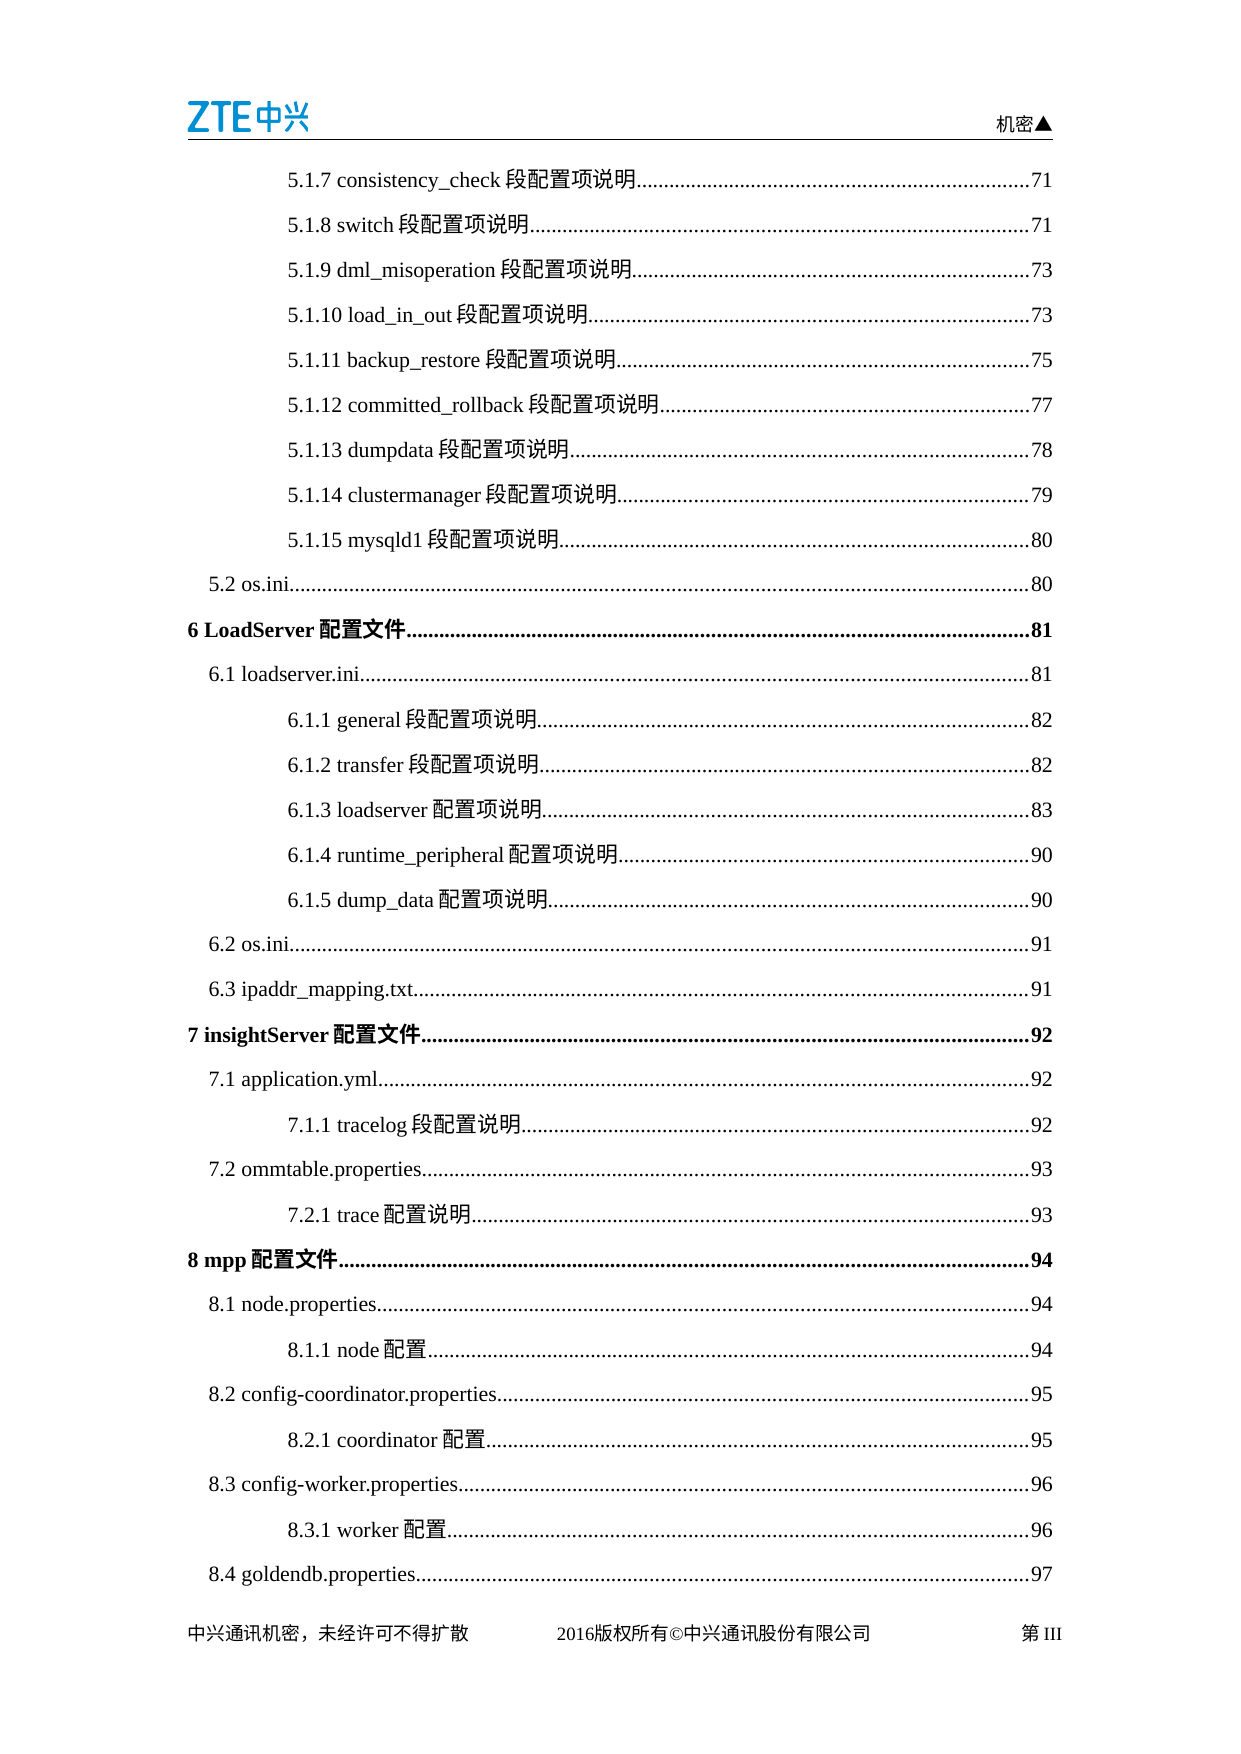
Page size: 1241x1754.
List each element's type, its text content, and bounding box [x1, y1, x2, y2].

text 8.4 goldendb.properties 97 [208, 1557, 1053, 1589]
text 8 mpp配置文件 94 [187, 1242, 1053, 1274]
text 5.2 os.ini 80 [208, 567, 1053, 599]
text 5.1.7 consistency_check段配置项说明 71 [287, 162, 1053, 194]
text 5.1.15 mysqld1段配置项说明 80 [287, 522, 1053, 554]
text 8.3 config-worker.properties 96 [208, 1467, 1053, 1499]
text 6.1 loadserver.ini 81 [208, 657, 1053, 689]
picture [196, 105, 218, 132]
text 6.1.2 transfer段配置项说明 82 [287, 747, 1053, 779]
text 5.1.9 dml_misoperation段配置项说明 73 [287, 252, 1053, 284]
picture [271, 111, 277, 119]
picture [261, 111, 267, 119]
text 7.1 application.yml 92 [208, 1062, 1053, 1094]
text 6.1.5 dump_data配置项说明 90 [287, 882, 1053, 914]
text 8.1.1 node配置 94 [287, 1332, 1053, 1364]
text 5.1.8 switch段配置项说明 71 [287, 207, 1053, 239]
picture [238, 101, 267, 132]
text 6 LoadServer配置文件 81 [187, 612, 1053, 644]
text 6.1.1 general段配置项说明 82 [287, 702, 1053, 734]
text 5.1.12 committed_rollback段配置项说明 77 [287, 387, 1053, 419]
text 5.1.10 load_in_out段配置项说明 73 [287, 297, 1053, 329]
text 5.1.13 dumpdata段配置项说明 78 [287, 432, 1053, 464]
text 7.1.1 tracelog段配置说明 92 [287, 1107, 1053, 1139]
text 6.2 os.ini 91 [208, 927, 1053, 959]
text 7 insightServer配置文件 92 [187, 1017, 1053, 1049]
text 8.1 node.properties 94 [208, 1287, 1053, 1319]
picture [224, 105, 233, 132]
text 7.2.1 trace配置说明 93 [287, 1197, 1053, 1229]
text 5.1.11 backup_restore段配置项说明 75 [287, 342, 1053, 374]
text 6.1.3 loadserver配置项说明 83 [287, 792, 1053, 824]
picture [271, 101, 308, 132]
text 7.2 ommtable.properties 93 [208, 1152, 1053, 1184]
text 8.2 config-coordinator.properties 95 [208, 1377, 1053, 1409]
text 8.2.1 coordinator配置 95 [287, 1422, 1053, 1454]
text 8.3.1 worker配置 96 [287, 1512, 1053, 1544]
text 6.1.4 runtime_peripheral配置项说明 90 [287, 837, 1053, 869]
text 6.3 ipaddr_mapping.txt 91 [208, 972, 1053, 1004]
text 5.1.14 clustermanager段配置项说明 79 [287, 477, 1053, 509]
picture [187, 101, 200, 127]
